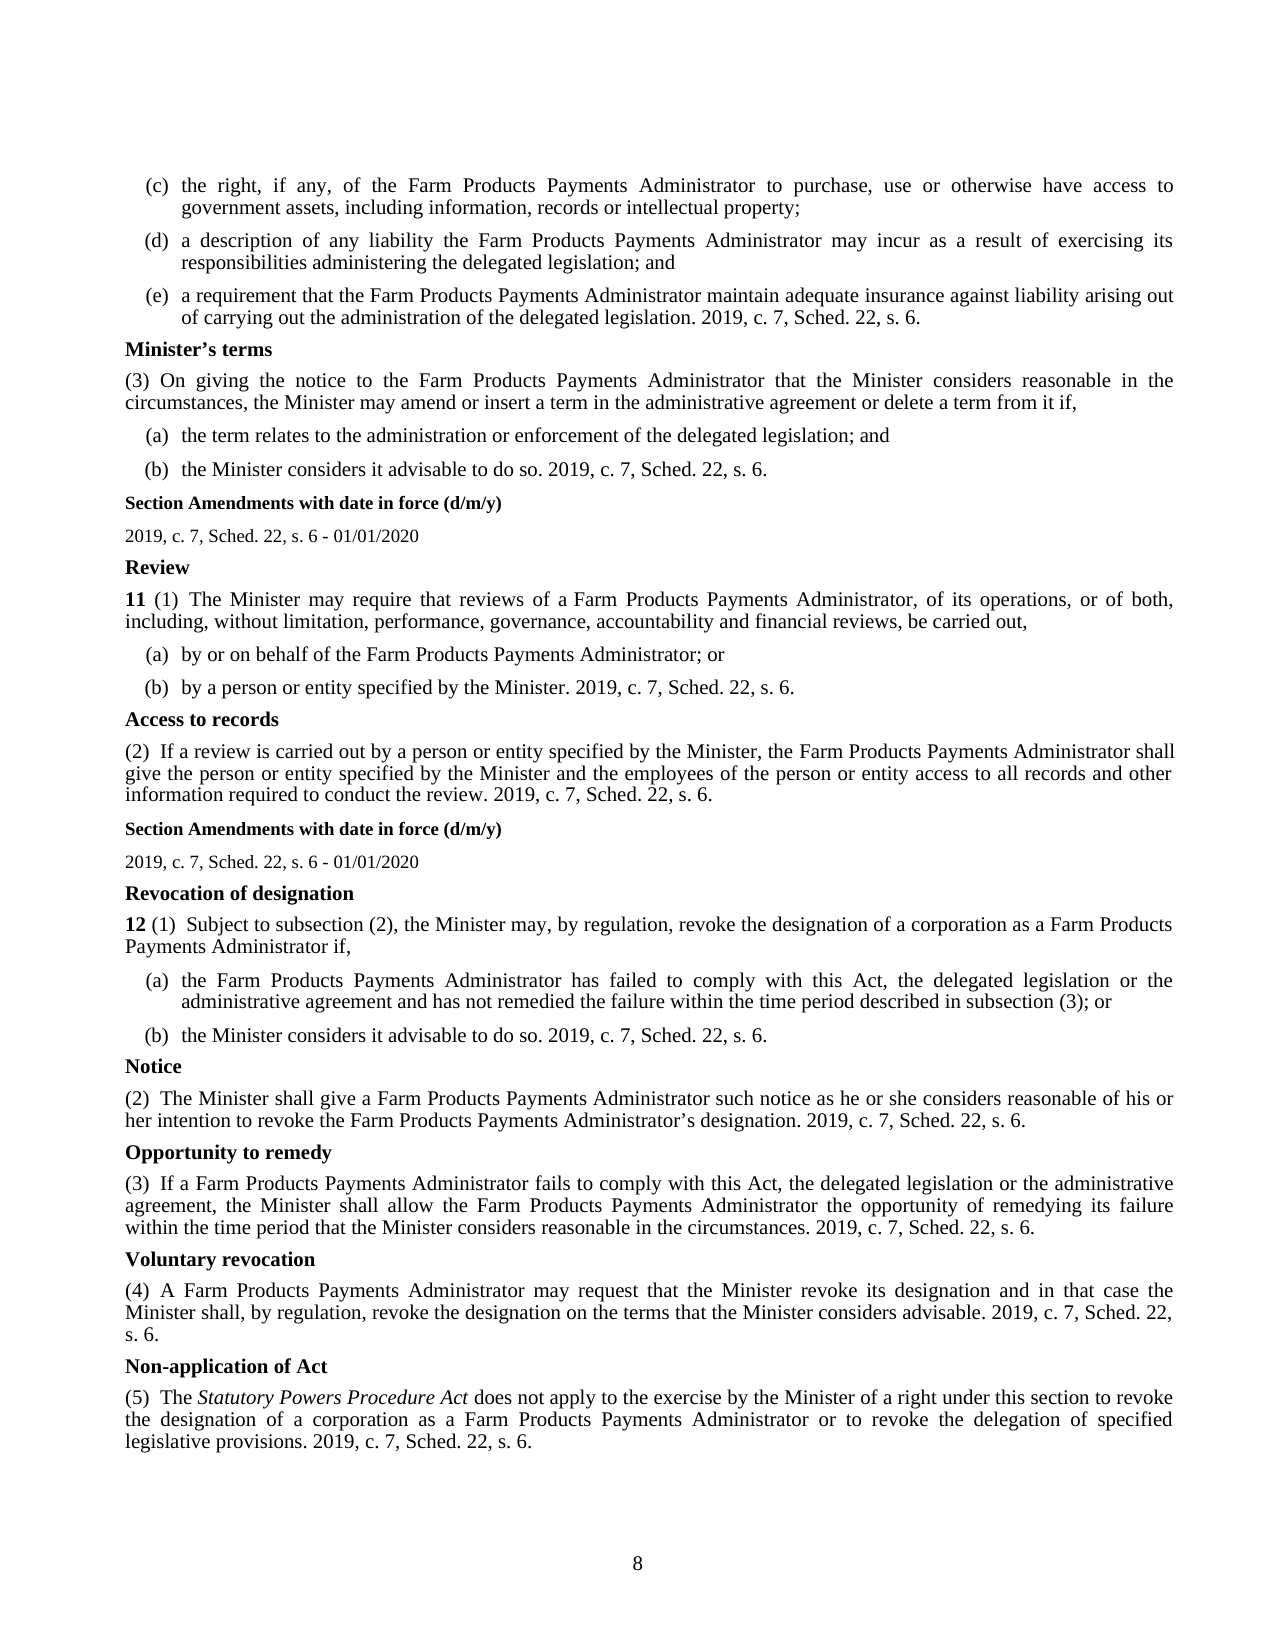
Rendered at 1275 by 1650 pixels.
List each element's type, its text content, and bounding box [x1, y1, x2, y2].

text Voluntary revocation [125, 1251, 1175, 1270]
text Minister’s terms [125, 341, 1175, 360]
text (2) The Minister shall give a Farm Products Payments Administrator such notice as he or she considers reasonable of his or her intention to revoke the Farm Products Payments Administrator’s designation. 2019, c. 7, Sched. 22, s. 6. [125, 1088, 1175, 1132]
text 11 (1) The Minister may require that reviews of a Farm Products Payments Administrator, of its operations, or of both, including, without limitation, performance, governance, accountability and financial reviews, be carried out, [125, 589, 1175, 632]
text (5) The Statutory Powers Procedure Act does not apply to the exercise by the Minister of a right under this section to revoke the designation of a corporation as a Farm Products Payments Administrator or to revoke the delegation of specified legislative provisions. 2019, c. 7, Sched. 22, s. 6. [125, 1387, 1175, 1453]
text (4) A Farm Products Payments Administrator may request that the Minister revoke its designation and in that case the Minister shall, by regulation, revoke the designation on the terms that the Minister considers advisable. 2019, c. 7, Sched. 22, s. 6. [125, 1280, 1175, 1346]
text (b) the Minister considers it advisable to do so. 2019, c. 7, Sched. 22, s. 6. [125, 1025, 1175, 1046]
text Section Amendments with date in force (d/m/y) [125, 492, 1175, 514]
text (3) If a Farm Products Payments Administrator fails to comply with this Act, the delegated legislation or the administrative agreement, the Minister shall allow the Farm Products Payments Administrator the opportunity of remedying its failure within the time period that the Minister considers reasonable in the circumstances. 2019, c. 7, Sched. 22, s. 6. [125, 1173, 1175, 1239]
text (3) On giving the notice to the Farm Products Payments Administrator that the Minister considers reasonable in the circumstances, the Minister may amend or insert a term in the administrative agreement or delete a term from it if, [125, 370, 1175, 414]
text (d) a description of any liability the Farm Products Payments Administrator may incur as a result of exercising its responsibilities administering the delegated legislation; and [125, 230, 1175, 274]
text Non-application of Act [125, 1358, 1175, 1377]
text (a) the Farm Products Payments Administrator has failed to comply with this Act, the delegated legislation or the administrative agreement and has not remedied the failure within the time period described in subsection (3); or [125, 969, 1175, 1013]
text Opportunity to remedy [125, 1144, 1175, 1163]
text 2019, c. 7, Sched. 22, s. 6 - 01/01/2020 [125, 526, 1175, 547]
text 12 (1) Subject to subsection (2), the Minister may, by regulation, revoke the designation of a corporation as a Farm Products Payments Administrator if, [125, 914, 1175, 958]
text (a) by or on behalf of the Farm Products Payments Administrator; or [125, 644, 1175, 666]
text (b) by a person or entity specified by the Minister. 2019, c. 7, Sched. 22, s. 6. [125, 677, 1175, 699]
text Section Amendments with date in force (d/m/y) [125, 818, 1175, 839]
text 2019, c. 7, Sched. 22, s. 6 - 01/01/2020 [125, 851, 1175, 873]
text Access to records [125, 712, 1175, 730]
text (c) the right, if any, of the Farm Products Payments Administrator to purchase, use or otherwise have access to government assets, including information, records or intellectual property; [125, 175, 1175, 218]
text Review [125, 560, 1175, 578]
text Notice [125, 1059, 1175, 1078]
text (2) If a review is carried out by a person or entity specified by the Minister, the Farm Products Payments Administrator shall give the person or entity specified by the Minister and the employees of the person or entity access to all records and other information required to conduct the review. 2019, c. 7, Sched. 22, s. 6. [125, 741, 1175, 806]
text (e) a requirement that the Farm Products Payments Administrator maintain adequate insurance against liability arising out of carrying out the administration of the delegated legislation. 2019, c. 7, Sched. 22, s. 6. [125, 285, 1175, 329]
text (b) the Minister considers it advisable to do so. 2019, c. 7, Sched. 22, s. 6. [125, 459, 1175, 481]
text (a) the term relates to the administration or enforcement of the delegated legislation; and [125, 426, 1175, 447]
text Revocation of designation [125, 885, 1175, 904]
